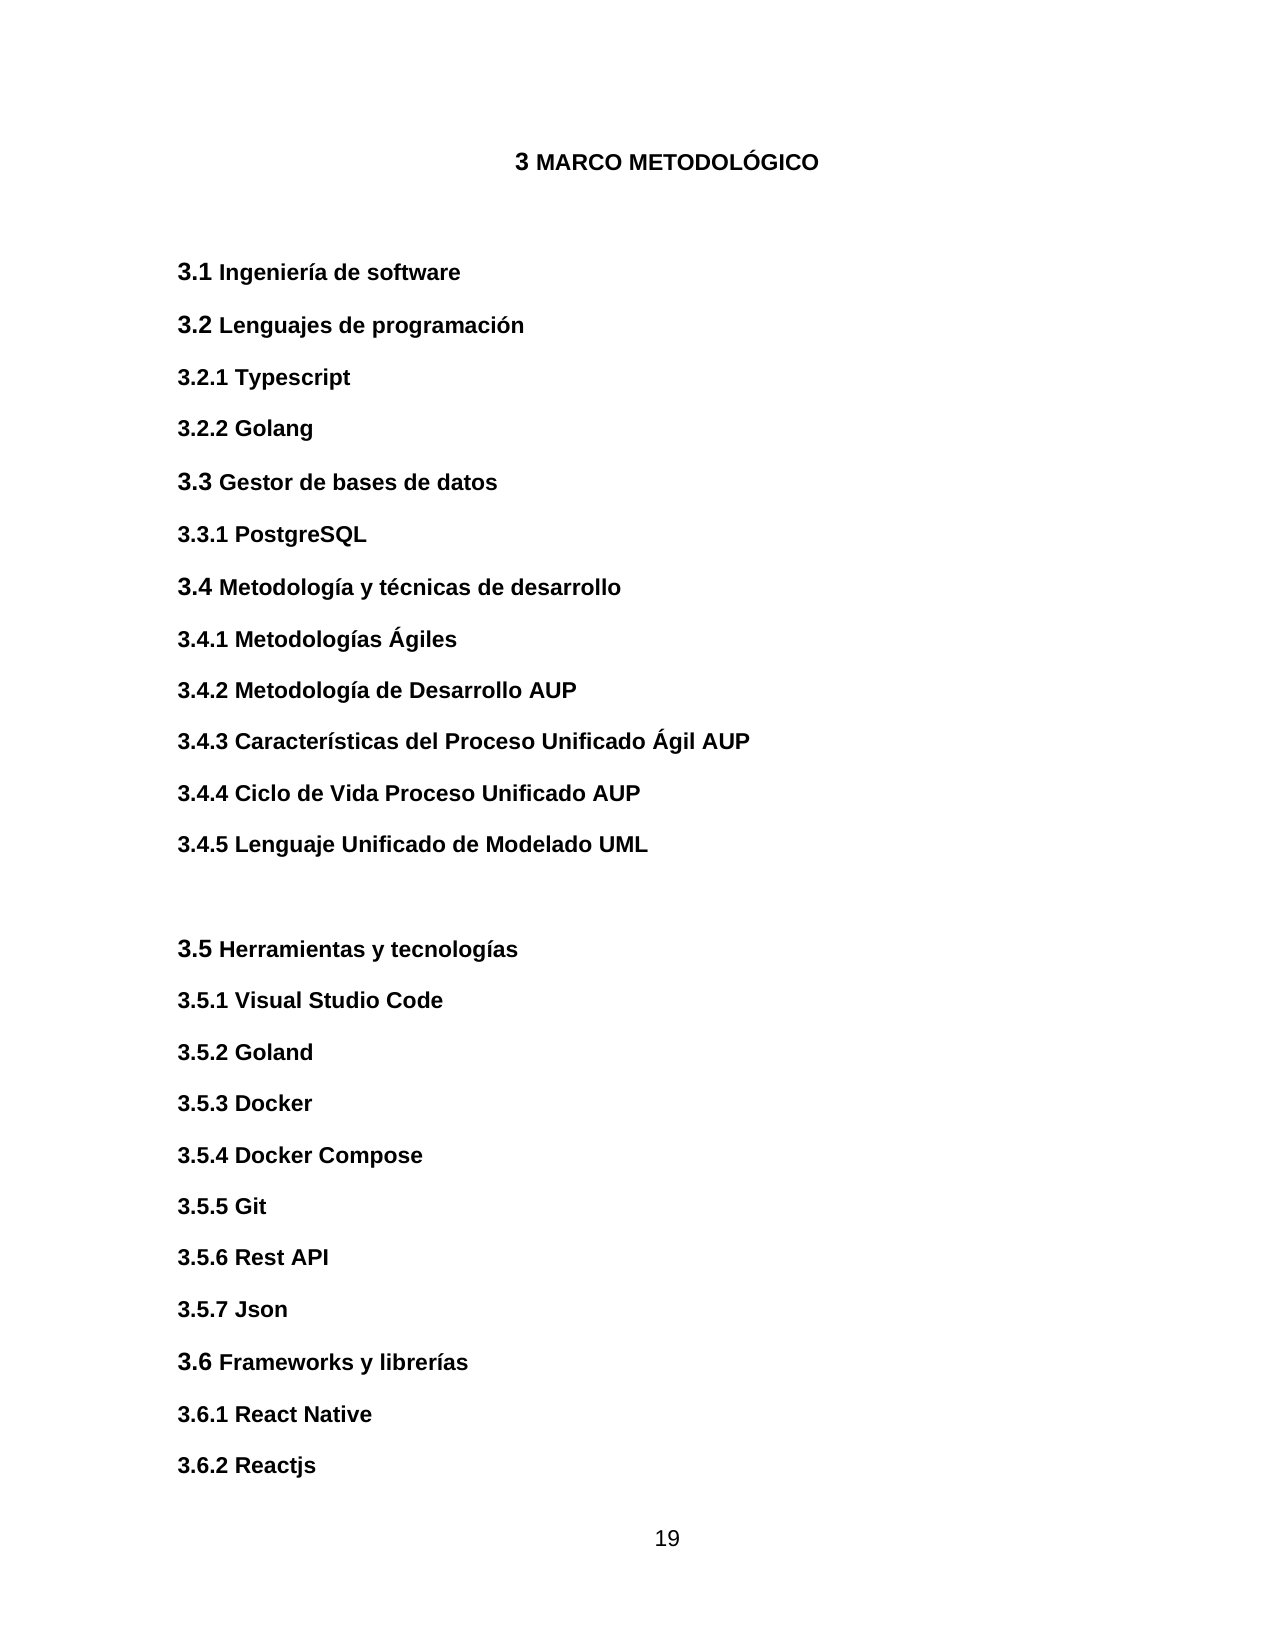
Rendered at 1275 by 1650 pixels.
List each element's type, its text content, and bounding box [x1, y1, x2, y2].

subtitle Metodología de Desarrollo AUP [177, 677, 1157, 703]
subtitle Visual Studio Code [177, 987, 1157, 1014]
subtitle Docker [177, 1090, 1157, 1117]
subtitle Ciclo de Vida Proceso Unificado AUP [177, 780, 1157, 806]
subtitle Typescript [177, 364, 1157, 390]
subtitle Frameworks y librerías [177, 1347, 1157, 1376]
subtitle Reactjs [177, 1452, 1157, 1478]
subtitle Rest API [177, 1244, 1157, 1271]
subtitle Json [177, 1296, 1157, 1322]
subtitle Git [177, 1193, 1157, 1219]
subtitle PostgreSQL [177, 521, 1157, 547]
subtitle Metodología y técnicas de desarrollo [177, 572, 1157, 601]
subtitle Herramientas y tecnologías [177, 934, 1157, 962]
subtitle MARCO METODOLÓGICO [177, 147, 1157, 176]
subtitle Características del Proceso Unificado Ágil AUP [177, 728, 1157, 755]
subtitle Golang [177, 415, 1157, 442]
subtitle Goland [177, 1039, 1157, 1065]
subtitle Ingeniería de software [177, 257, 1157, 285]
subtitle Metodologías Ágiles [177, 626, 1157, 652]
subtitle React Native [177, 1401, 1157, 1427]
subtitle Lenguaje Unificado de Modelado UML [177, 831, 1157, 857]
subtitle Docker Compose [177, 1142, 1157, 1168]
subtitle Gestor de bases de datos [177, 467, 1157, 496]
subtitle Lenguajes de programación [177, 310, 1157, 339]
